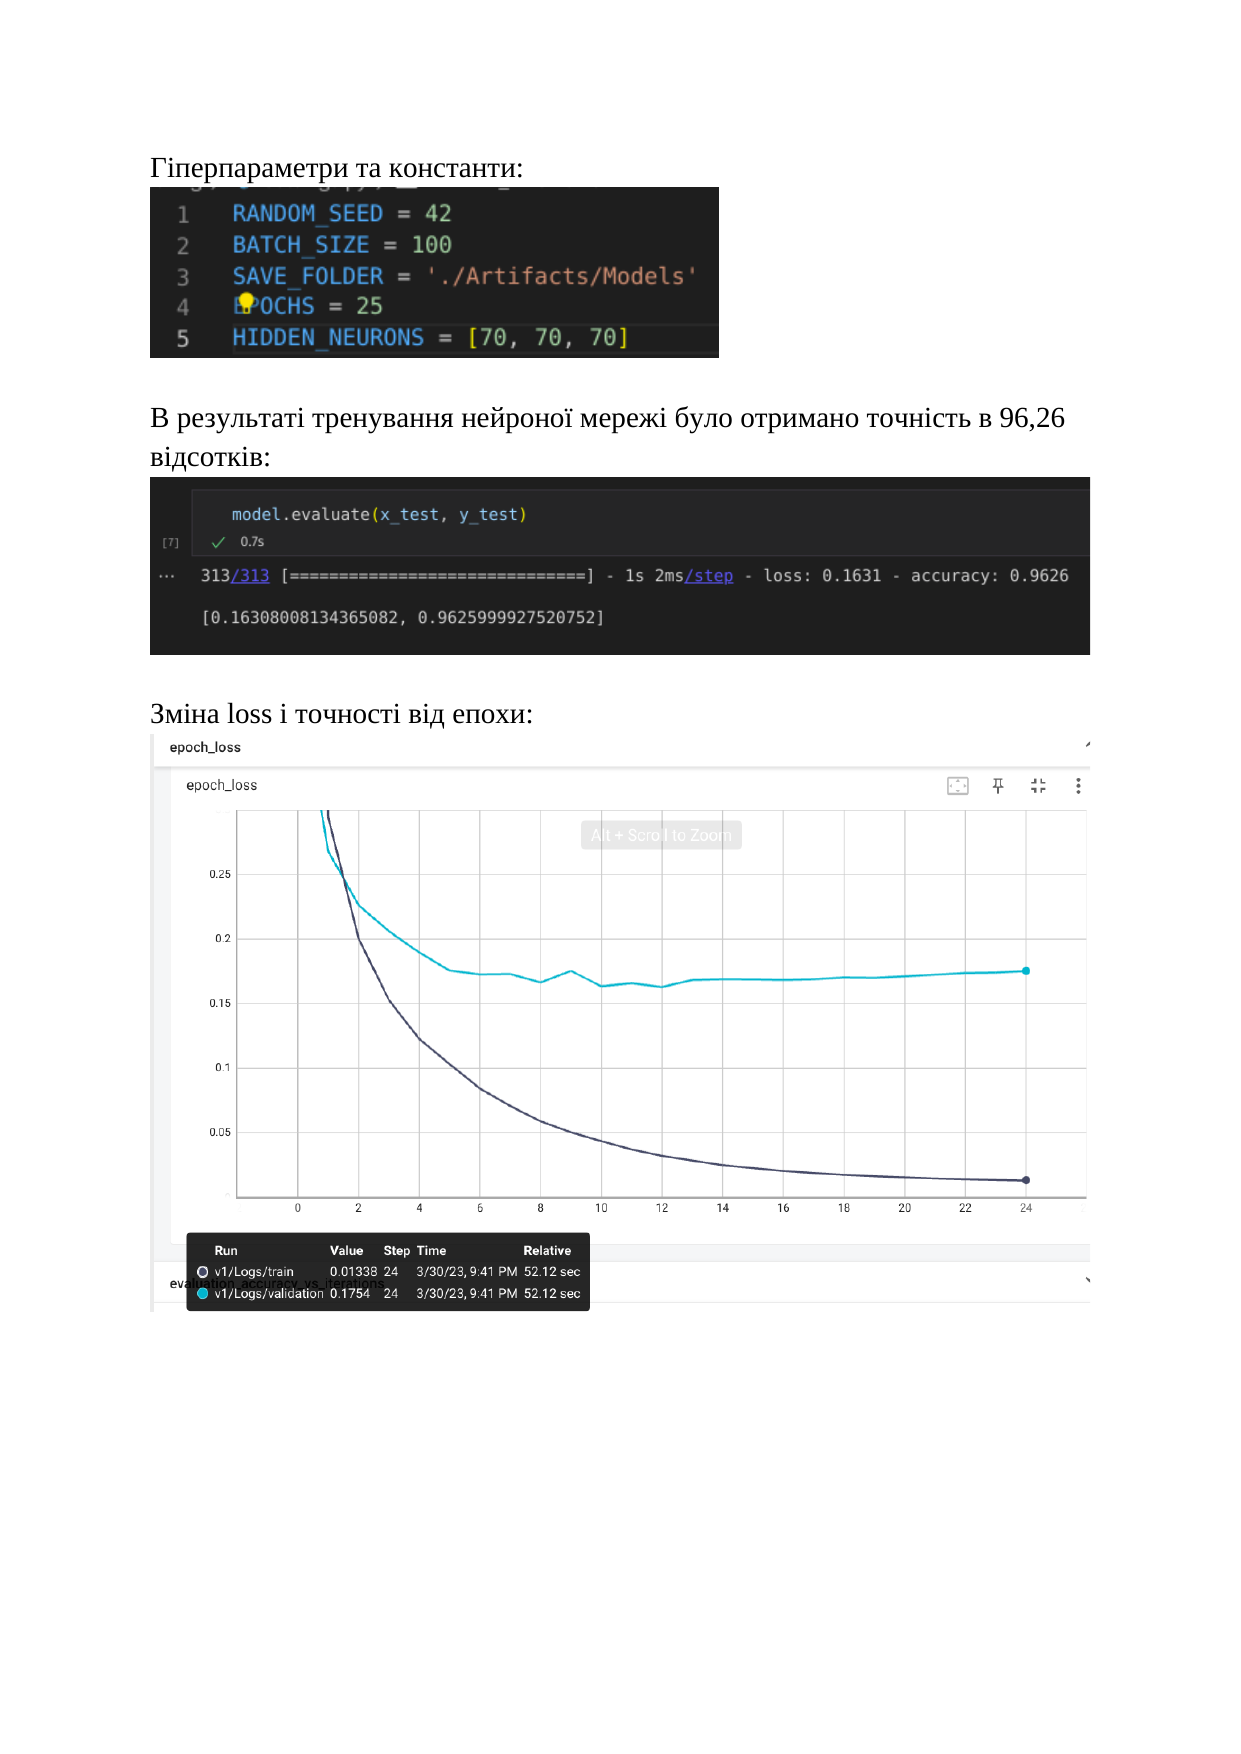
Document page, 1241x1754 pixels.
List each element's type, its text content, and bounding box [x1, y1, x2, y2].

picture [150, 734, 1091, 1312]
text Зміна loss і точності від епохи: [150, 697, 1090, 734]
text В результаті тренування нейроної мережі було отримано точність в 96,26 відсотків: [150, 400, 1090, 472]
picture [150, 477, 1091, 655]
picture [150, 187, 719, 358]
